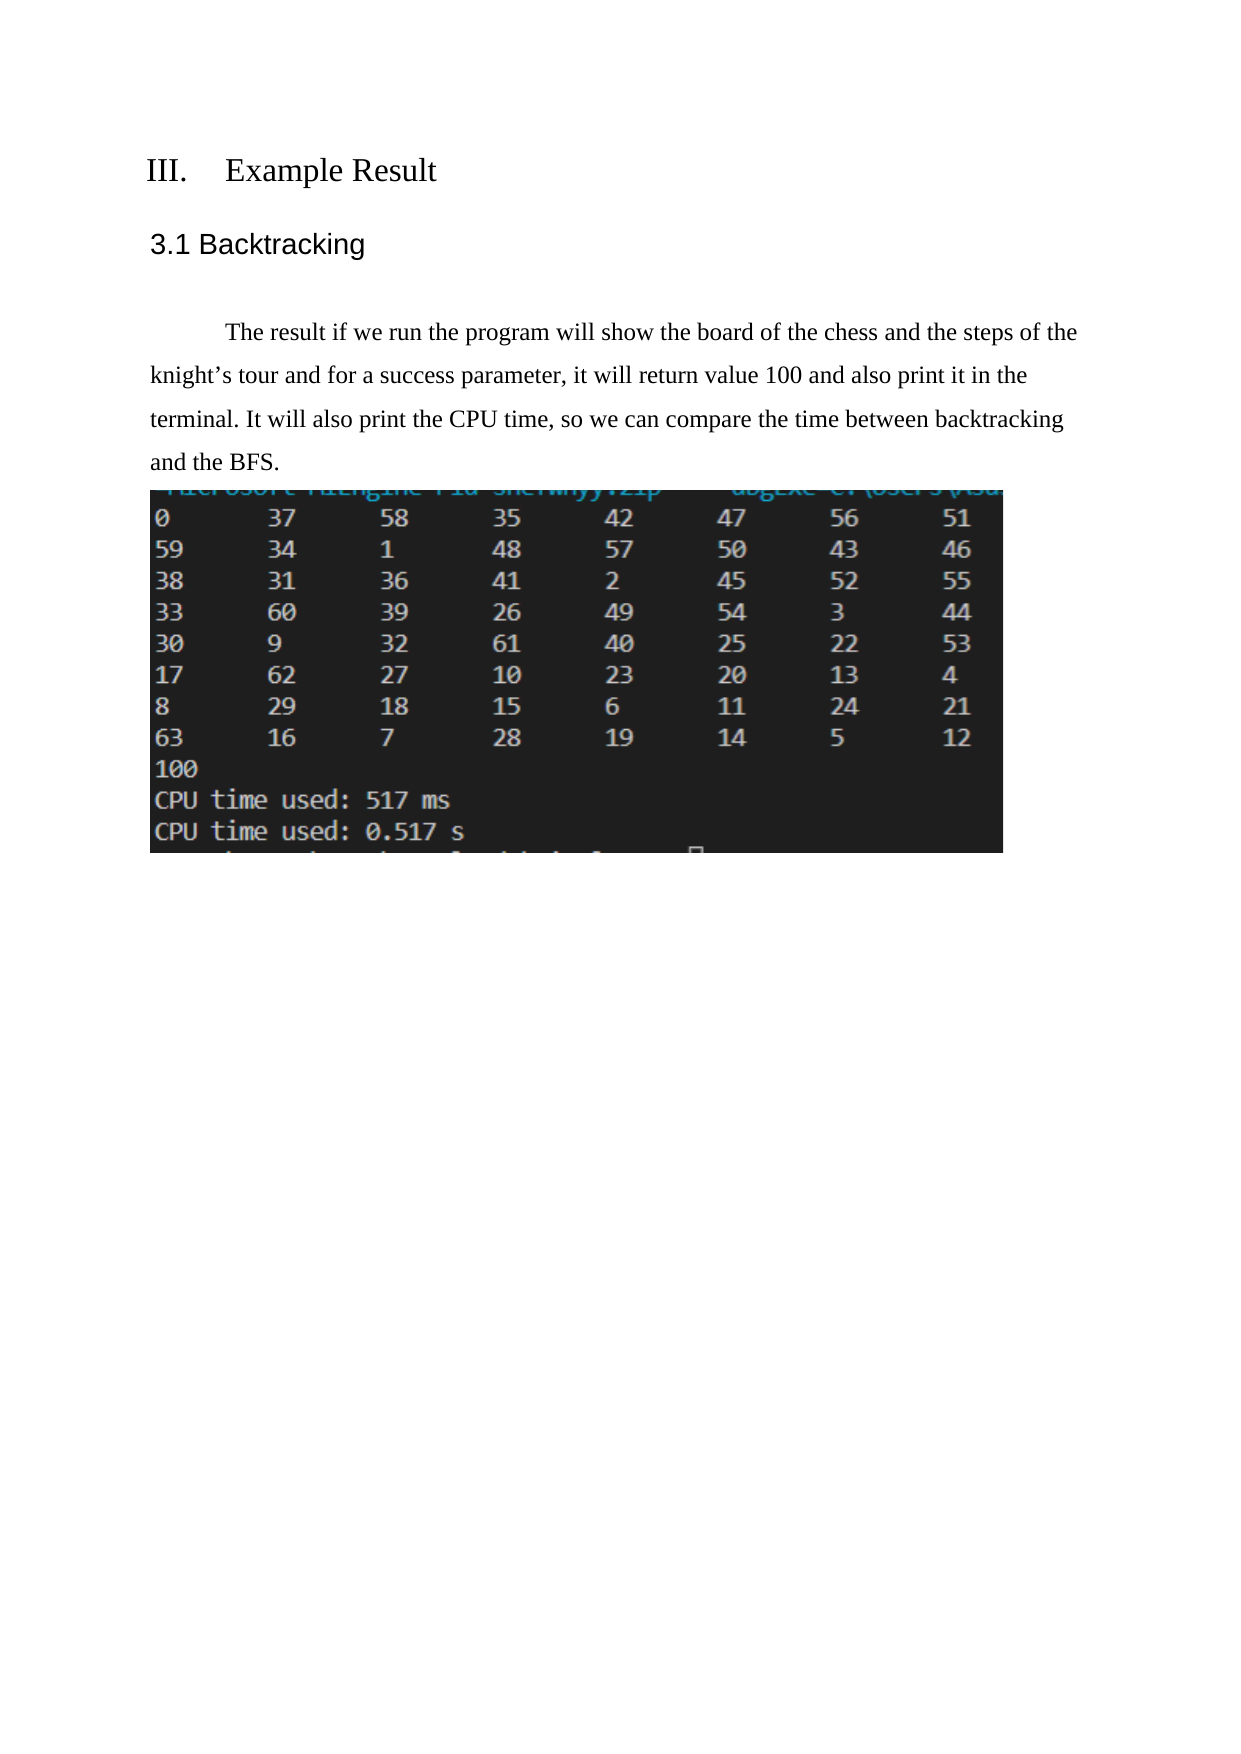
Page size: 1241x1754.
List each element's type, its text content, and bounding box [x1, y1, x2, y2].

subtitle 3.1 Backtracking [150, 227, 1090, 261]
subtitle Example Result [187, 150, 1090, 188]
picture [150, 490, 1004, 853]
text The result if we run the program will show the board of the chess and the steps of the knight’s tour and for a success parameter, it will return value 100 and also print it in the terminal. It will also print the CPU time, so we can compare the time between backtracking and the BFS. [150, 317, 1090, 476]
